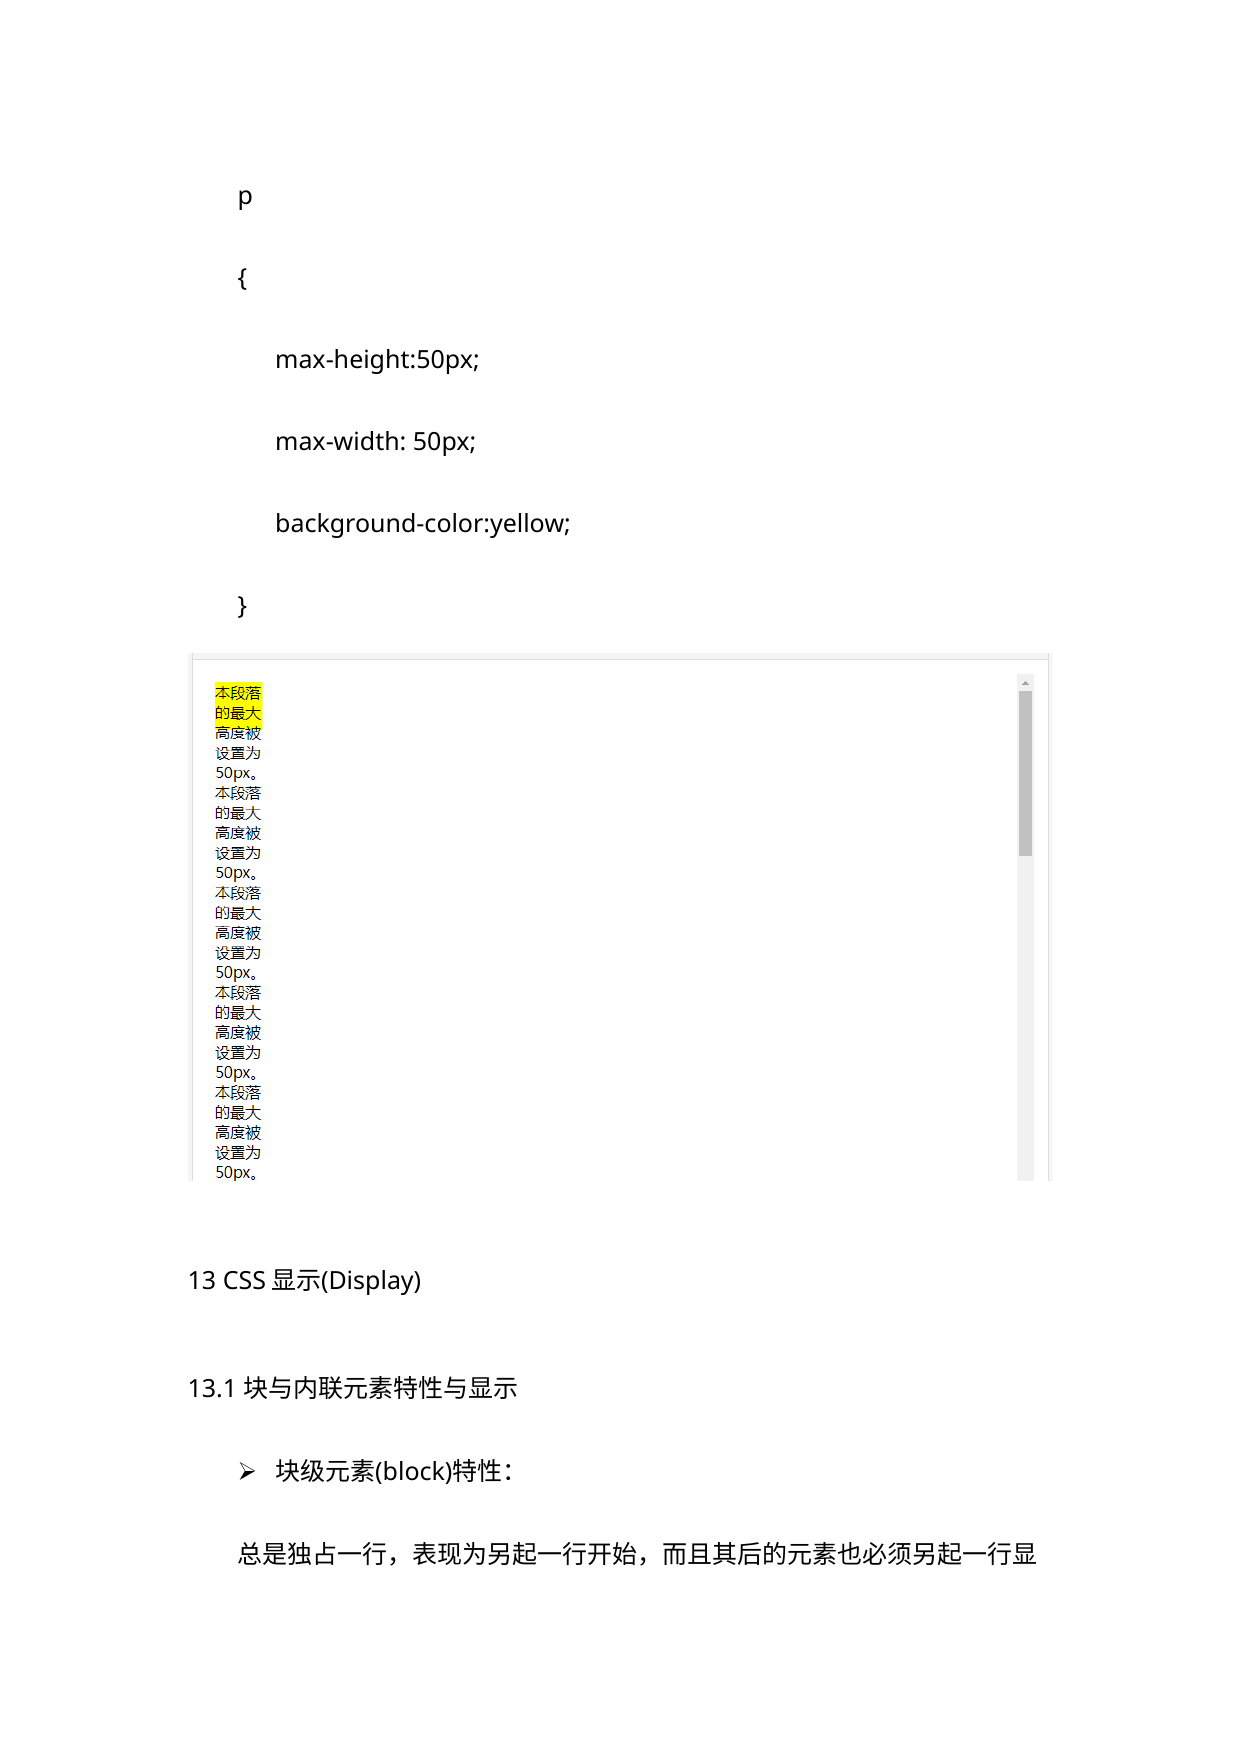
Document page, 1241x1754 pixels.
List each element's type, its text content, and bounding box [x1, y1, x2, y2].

subtitle 块与内联元素特性与显示 [187, 1354, 1053, 1419]
text max-height:50px; [187, 326, 1053, 391]
text } [187, 572, 1053, 637]
picture [187, 653, 1053, 1181]
text { [187, 244, 1053, 309]
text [187, 1521, 1053, 1586]
text background-color:yellow; [187, 490, 1053, 555]
text p [187, 162, 1053, 227]
text max-width: 50px; [187, 408, 1053, 473]
subtitle CSS显示(Display) [187, 1246, 1053, 1311]
list 块级元素(block)特性： [187, 1437, 1053, 1502]
